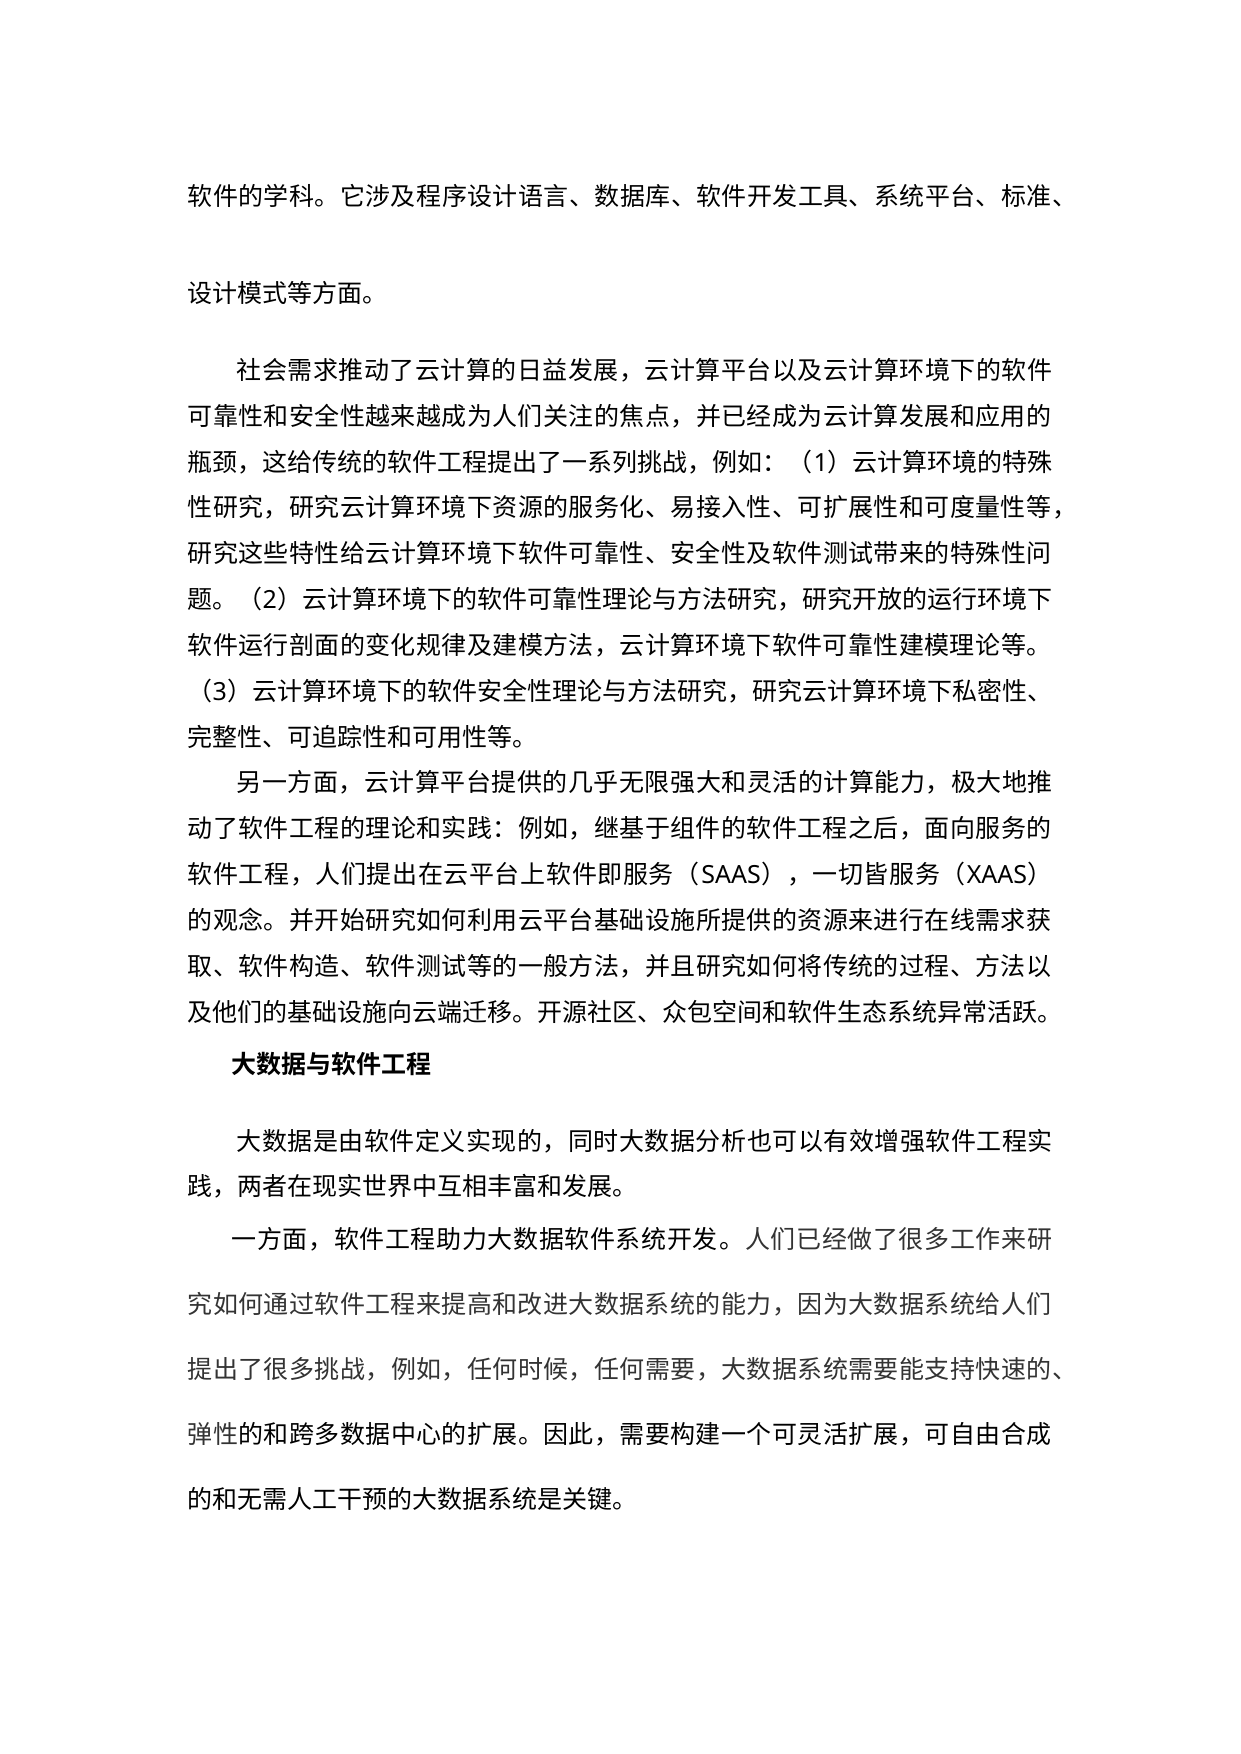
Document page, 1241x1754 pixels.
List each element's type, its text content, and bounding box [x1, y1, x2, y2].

text 社会需求推动了云计算的日益发展，云计算平台以及云计算环境下的软件可靠性和安全性越来越成为人们关注的焦点，并已经成为云计算发展和应用的瓶颈，这给传统的软件工程提出了一系列挑战，例如：（1）云计算环境的特殊性研究，研究云计算环境下资源的服务化、易接入性、可扩展性和可度量性等，研究这些特性给云计算环境下软件可靠性、安全性及软件测试带来的特殊性问题。（2）云计算环境下的软件可靠性理论与方法研究，研究开放的运行环境下软件运行剖面的变化规律及建模方法，云计算环境下软件可靠性建模理论等。（3）云计算环境下的软件安全性理论与方法研究，研究云计算环境下私密性、完整性、可追踪性和可用性等。 [187, 343, 1053, 755]
text 大数据是由软件定义实现的，同时大数据分析也可以有效增强软件工程实践，两者在现实世界中互相丰富和发展。 [187, 1113, 1053, 1205]
text 大数据与软件工程 [187, 1030, 1053, 1095]
text 另一方面，云计算平台提供的几乎无限强大和灵活的计算能力，极大地推动了软件工程的理论和实践：例如，继基于组件的软件工程之后，面向服务的软件工程，人们提出在云平台上软件即服务（SAAS），一切皆服务（XAAS）的观念。并开始研究如何利用云平台基础设施所提供的资源来进行在线需求获取、软件构造、软件测试等的一般方法，并且研究如何将传统的过程、方法以及他们的基础设施向云端迁移。开源社区、众包空间和软件生态系统异常活跃。 [187, 755, 1053, 1030]
text 一方面，软件工程助力大数据软件系统开发。人们已经做了很多工作来研究如何通过软件工程来提高和改进大数据系统的能力，因为大数据系统给人们提出了很多挑战，例如，任何时候，任何需要，大数据系统需要能支持快速的、弹性的和跨多数据中心的扩展。因此，需要构建一个可灵活扩展，可自由合成的和无需人工干预的大数据系统是关键。 [187, 1205, 1053, 1530]
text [187, 162, 1053, 324]
